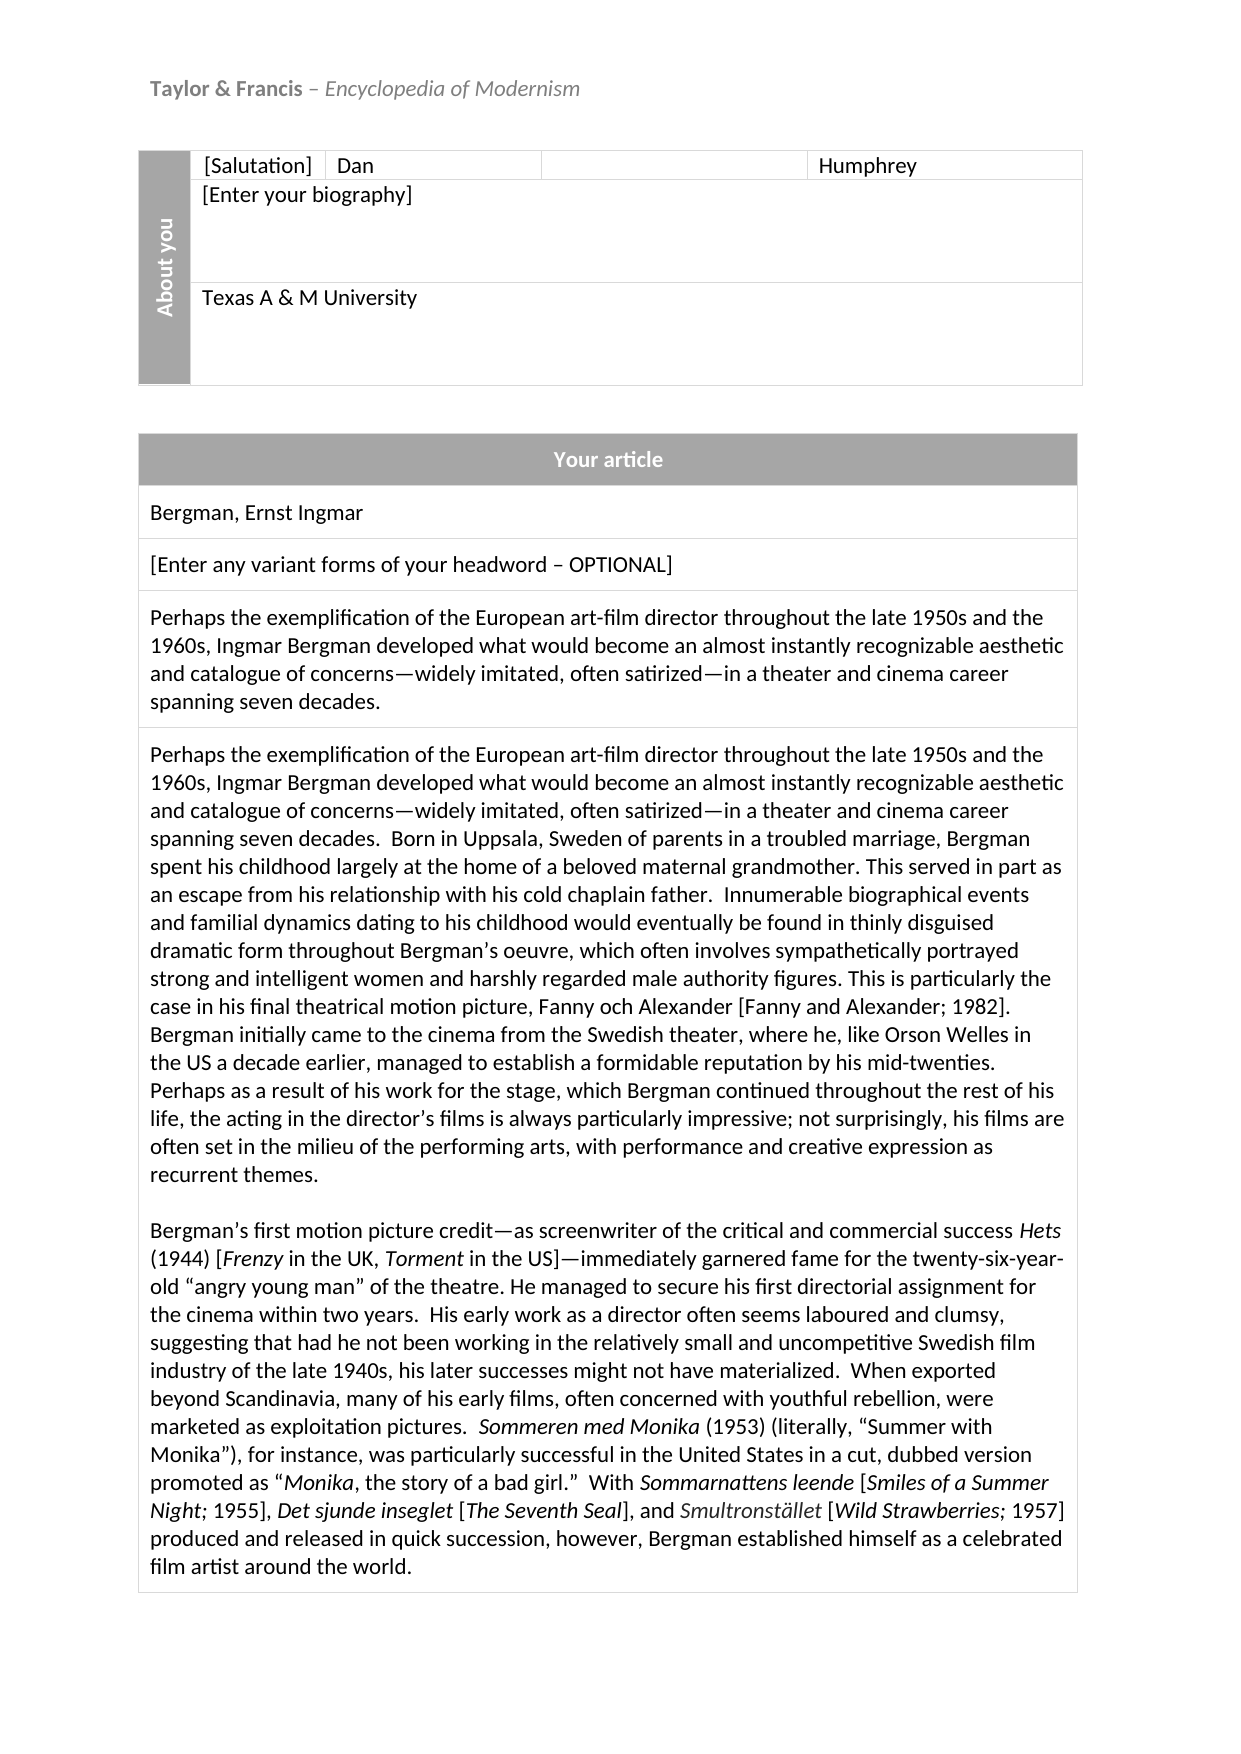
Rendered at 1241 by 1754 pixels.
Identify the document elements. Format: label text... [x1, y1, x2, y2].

table_header Your article [139, 434, 1077, 485]
table_header [542, 151, 807, 179]
table_header About you [139, 151, 190, 384]
